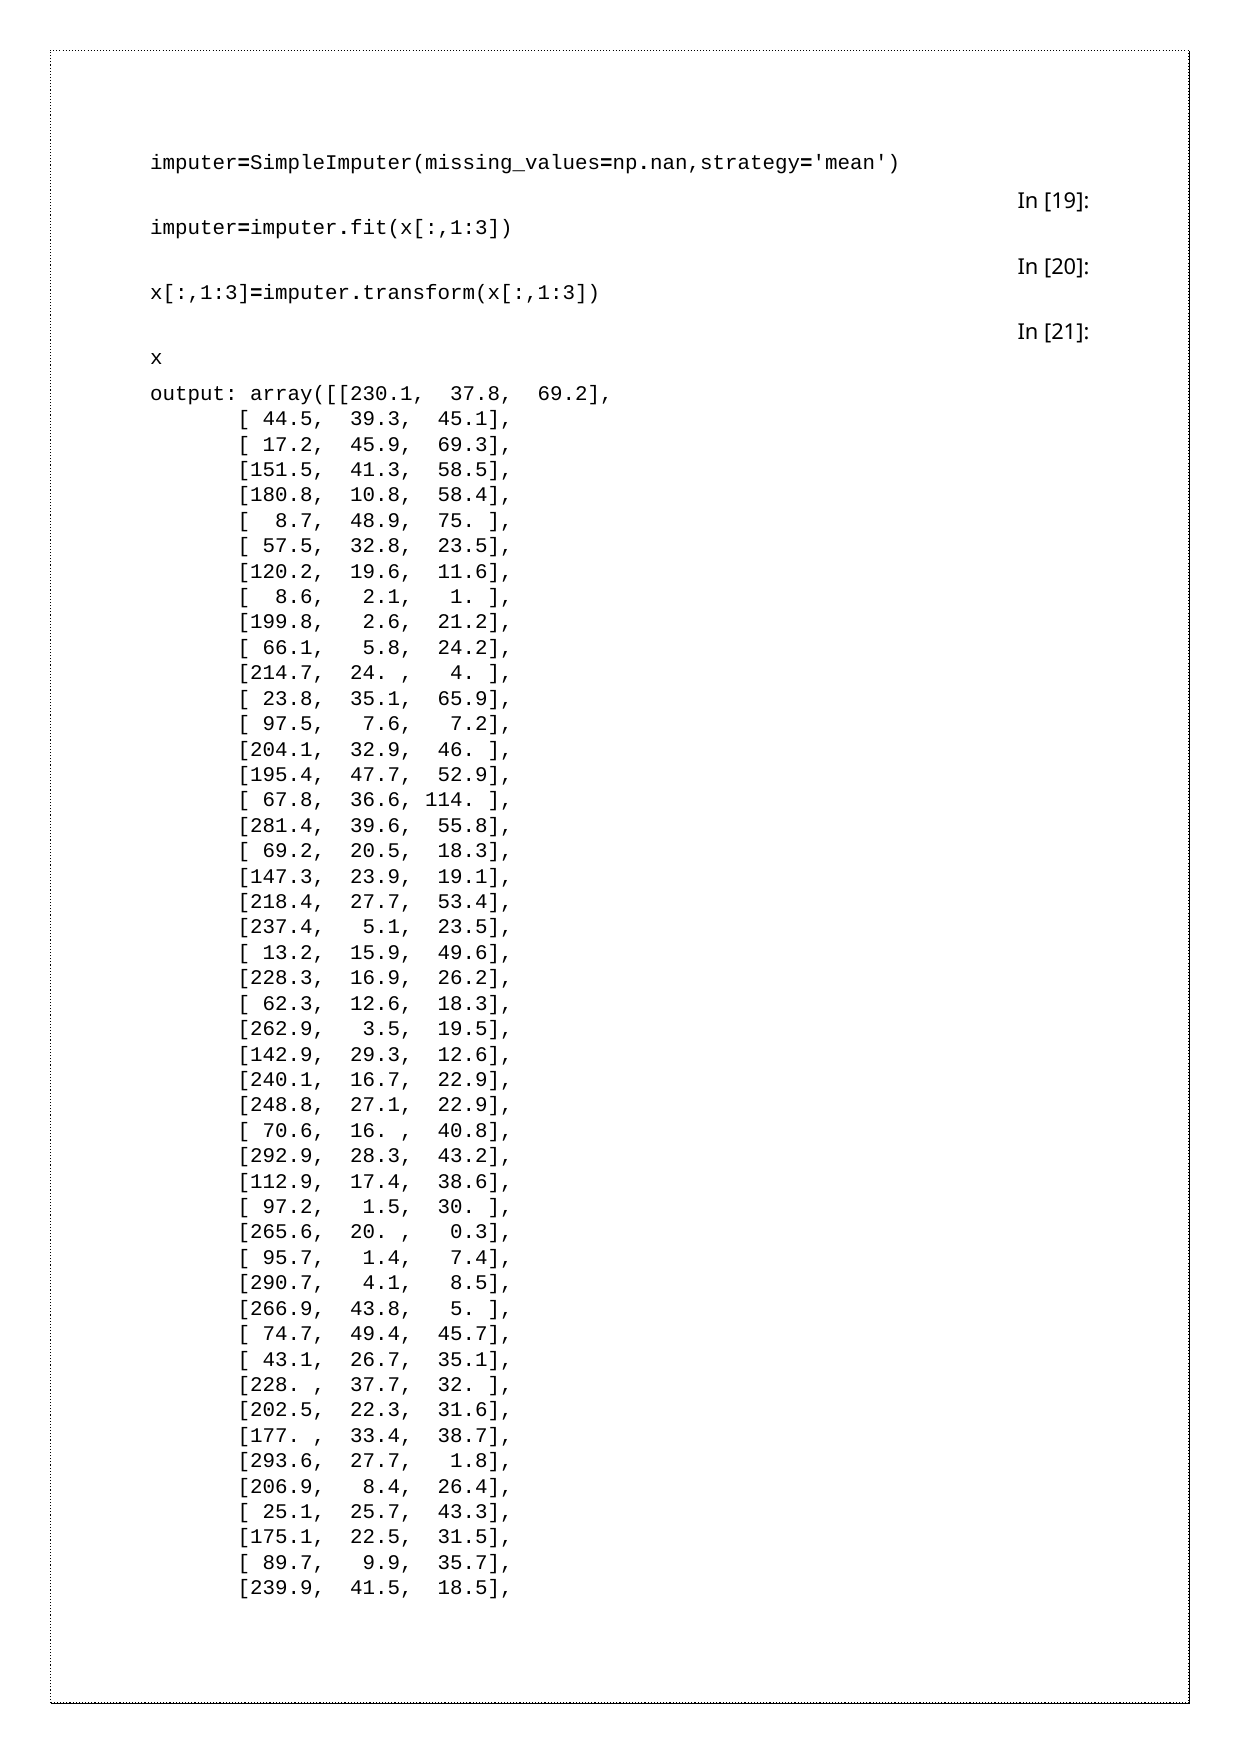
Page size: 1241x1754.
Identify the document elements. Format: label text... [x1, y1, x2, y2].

text [262.9, 3.5, 19.5], [150, 1016, 1089, 1042]
text [239.9, 41.5, 18.5], [150, 1576, 1089, 1601]
text [ 44.5, 39.3, 45.1], [150, 406, 1089, 432]
text [ 69.2, 20.5, 18.3], [150, 838, 1089, 864]
text [ 17.2, 45.9, 69.3], [150, 432, 1089, 457]
text [265.6, 20. , 0.3], [150, 1220, 1089, 1245]
text [ 62.3, 12.6, 18.3], [150, 991, 1089, 1016]
text [ 95.7, 1.4, 7.4], [150, 1245, 1089, 1271]
text [ 8.7, 48.9, 75. ], [150, 508, 1089, 533]
text [204.1, 32.9, 46. ], [150, 737, 1089, 762]
text [120.2, 19.6, 11.6], [150, 559, 1089, 584]
text [ 97.5, 7.6, 7.2], [150, 711, 1089, 737]
text [218.4, 27.7, 53.4], [150, 889, 1089, 915]
text [147.3, 23.9, 19.1], [150, 864, 1089, 889]
text [199.8, 2.6, 21.2], [150, 610, 1089, 635]
text [240.1, 16.7, 22.9], [150, 1067, 1089, 1093]
text imputer=SimpleImputer(missing_values=np.nan,strategy='mean') [150, 150, 1089, 175]
text [ 70.6, 16. , 40.8], [150, 1118, 1089, 1143]
text [206.9, 8.4, 26.4], [150, 1474, 1089, 1499]
text [ 89.7, 9.9, 35.7], [150, 1550, 1089, 1576]
text [293.6, 27.7, 1.8], [150, 1448, 1089, 1474]
text [214.7, 24. , 4. ], [150, 661, 1089, 686]
text [ 13.2, 15.9, 49.6], [150, 940, 1089, 966]
text [ 66.1, 5.8, 24.2], [150, 635, 1089, 661]
text [ 8.6, 2.1, 1. ], [150, 584, 1089, 610]
text In [20]: [150, 251, 1089, 280]
text In [21]: [150, 316, 1089, 346]
text [202.5, 22.3, 31.6], [150, 1398, 1089, 1423]
text x [150, 346, 1089, 371]
text [228.3, 16.9, 26.2], [150, 966, 1089, 991]
text [180.8, 10.8, 58.4], [150, 483, 1089, 508]
text [ 25.1, 25.7, 43.3], [150, 1499, 1089, 1525]
text [112.9, 17.4, 38.6], [150, 1169, 1089, 1194]
text output: array([[230.1, 37.8, 69.2], [150, 381, 1089, 406]
text [290.7, 4.1, 8.5], [150, 1271, 1089, 1296]
text [237.4, 5.1, 23.5], [150, 915, 1089, 940]
text x[:,1:3]=imputer.transform(x[:,1:3]) [150, 280, 1089, 306]
text [248.8, 27.1, 22.9], [150, 1093, 1089, 1118]
text [ 67.8, 36.6, 114. ], [150, 788, 1089, 813]
text [151.5, 41.3, 58.5], [150, 457, 1089, 483]
text [ 74.7, 49.4, 45.7], [150, 1321, 1089, 1347]
text [228. , 37.7, 32. ], [150, 1372, 1089, 1398]
text [ 23.8, 35.1, 65.9], [150, 686, 1089, 711]
text [175.1, 22.5, 31.5], [150, 1525, 1089, 1550]
text [ 43.1, 26.7, 35.1], [150, 1347, 1089, 1372]
text [177. , 33.4, 38.7], [150, 1423, 1089, 1448]
text imputer=imputer.fit(x[:,1:3]) [150, 215, 1089, 241]
text [292.9, 28.3, 43.2], [150, 1143, 1089, 1169]
text [ 97.2, 1.5, 30. ], [150, 1194, 1089, 1220]
text [142.9, 29.3, 12.6], [150, 1042, 1089, 1067]
text [266.9, 43.8, 5. ], [150, 1296, 1089, 1321]
text [ 57.5, 32.8, 23.5], [150, 533, 1089, 559]
text [195.4, 47.7, 52.9], [150, 762, 1089, 788]
text In [19]: [150, 185, 1089, 215]
text [281.4, 39.6, 55.8], [150, 813, 1089, 838]
